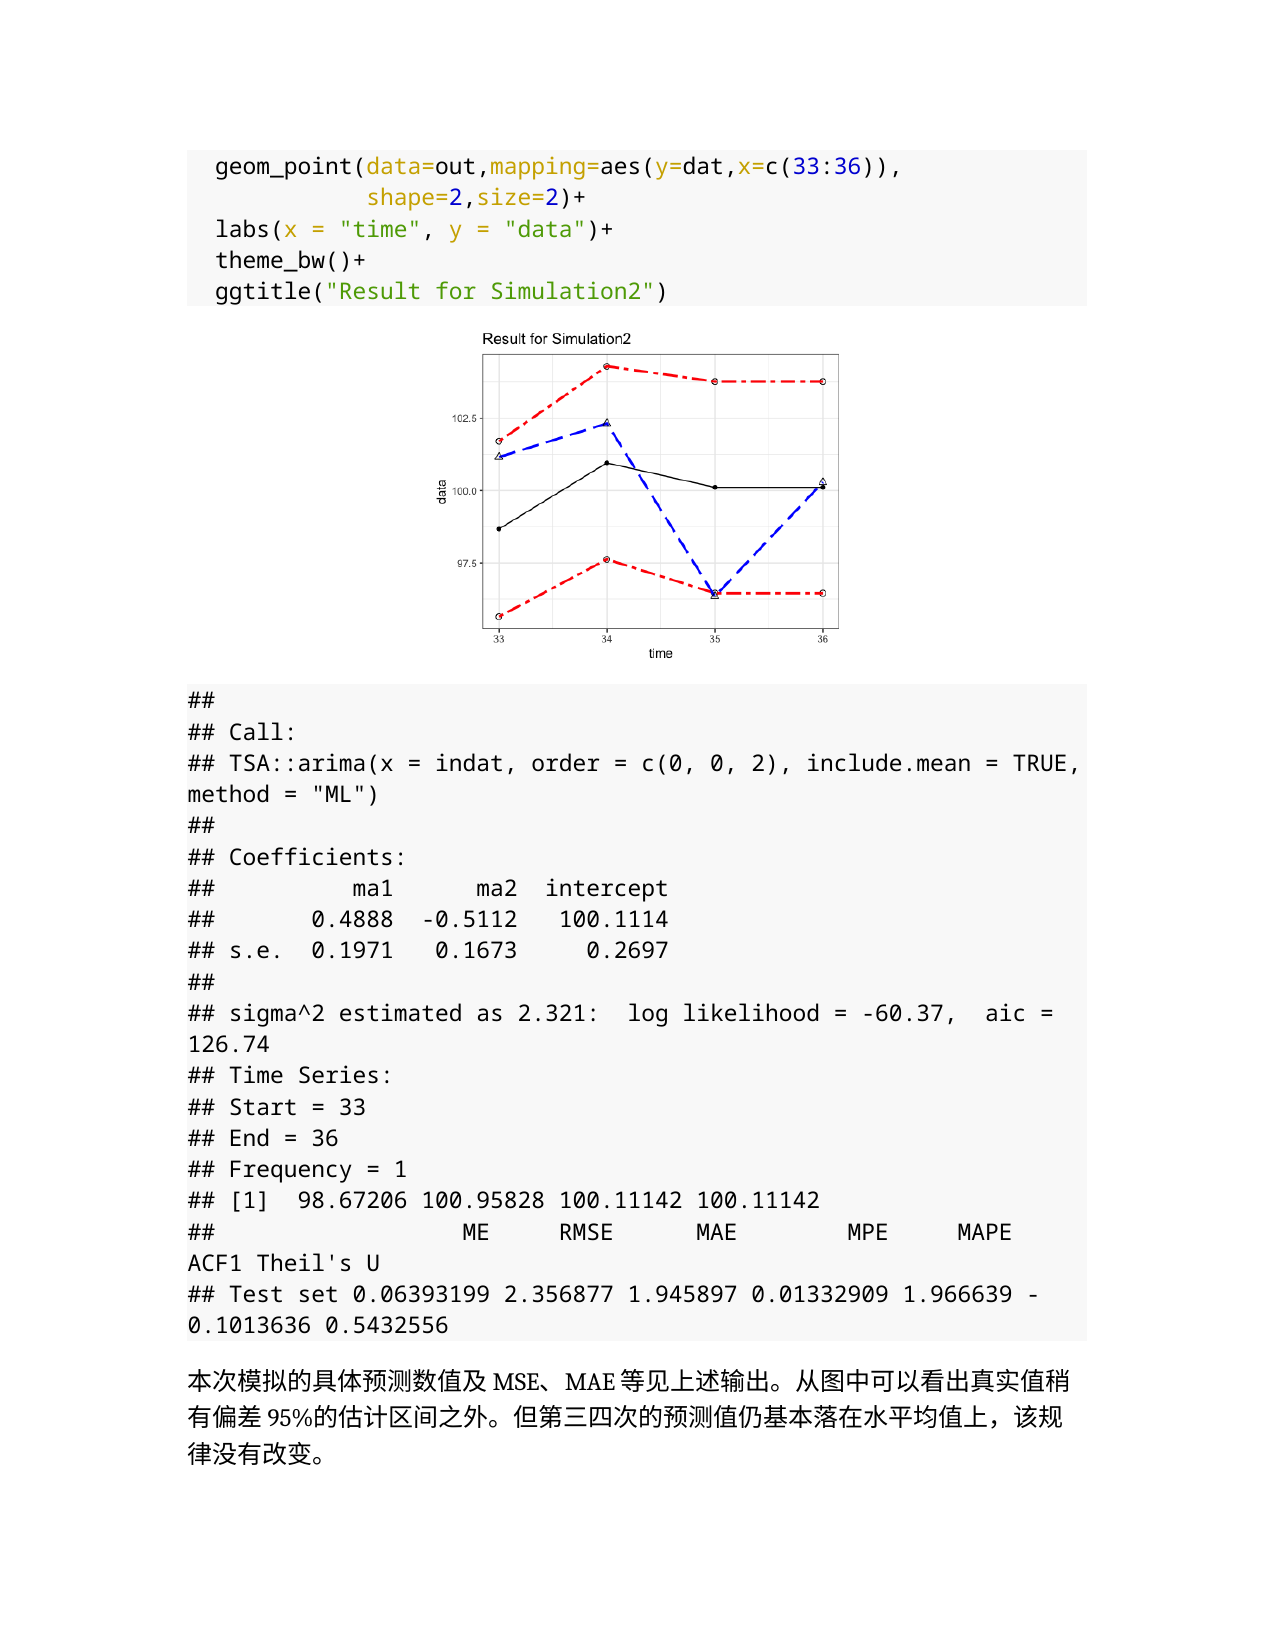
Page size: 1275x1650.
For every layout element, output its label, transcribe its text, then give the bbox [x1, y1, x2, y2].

text 本次模拟的具体预测数值及MSE、MAE等见上述输出。从图中可以看出真实值稍有偏差95%的估计区间之外。但第三四次的预测值仍基本落在水平均值上，该规律没有改变。 [187, 1362, 1087, 1470]
text ## ## Call: ## TSA::arima(x = indat, order = c(0, 0, 2), include.mean = TRUE, method = "ML") ## ## Coefficients: ## ma1 ma2 intercept ## 0.4888 -0.5112 100.1114 ## s.e. 0.1971 0.1673 0.2697 ## ## sigma^2 estimated as 2.321: log likelihood = -60.37, aic = 126.74 ## Time Series: ## Start = 33 ## End = 36 ## Frequency = 1 ## [1] 98.67206 100.95828 100.11142 100.11142 ## ME RMSE MAE MPE MAPE ACF1 Theil's U ## Test set 0.06393199 2.356877 1.945897 0.01332909 1.966639 -0.1013636 0.5432556 [187, 684, 1087, 1341]
picture [430, 327, 845, 666]
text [187, 150, 1087, 306]
